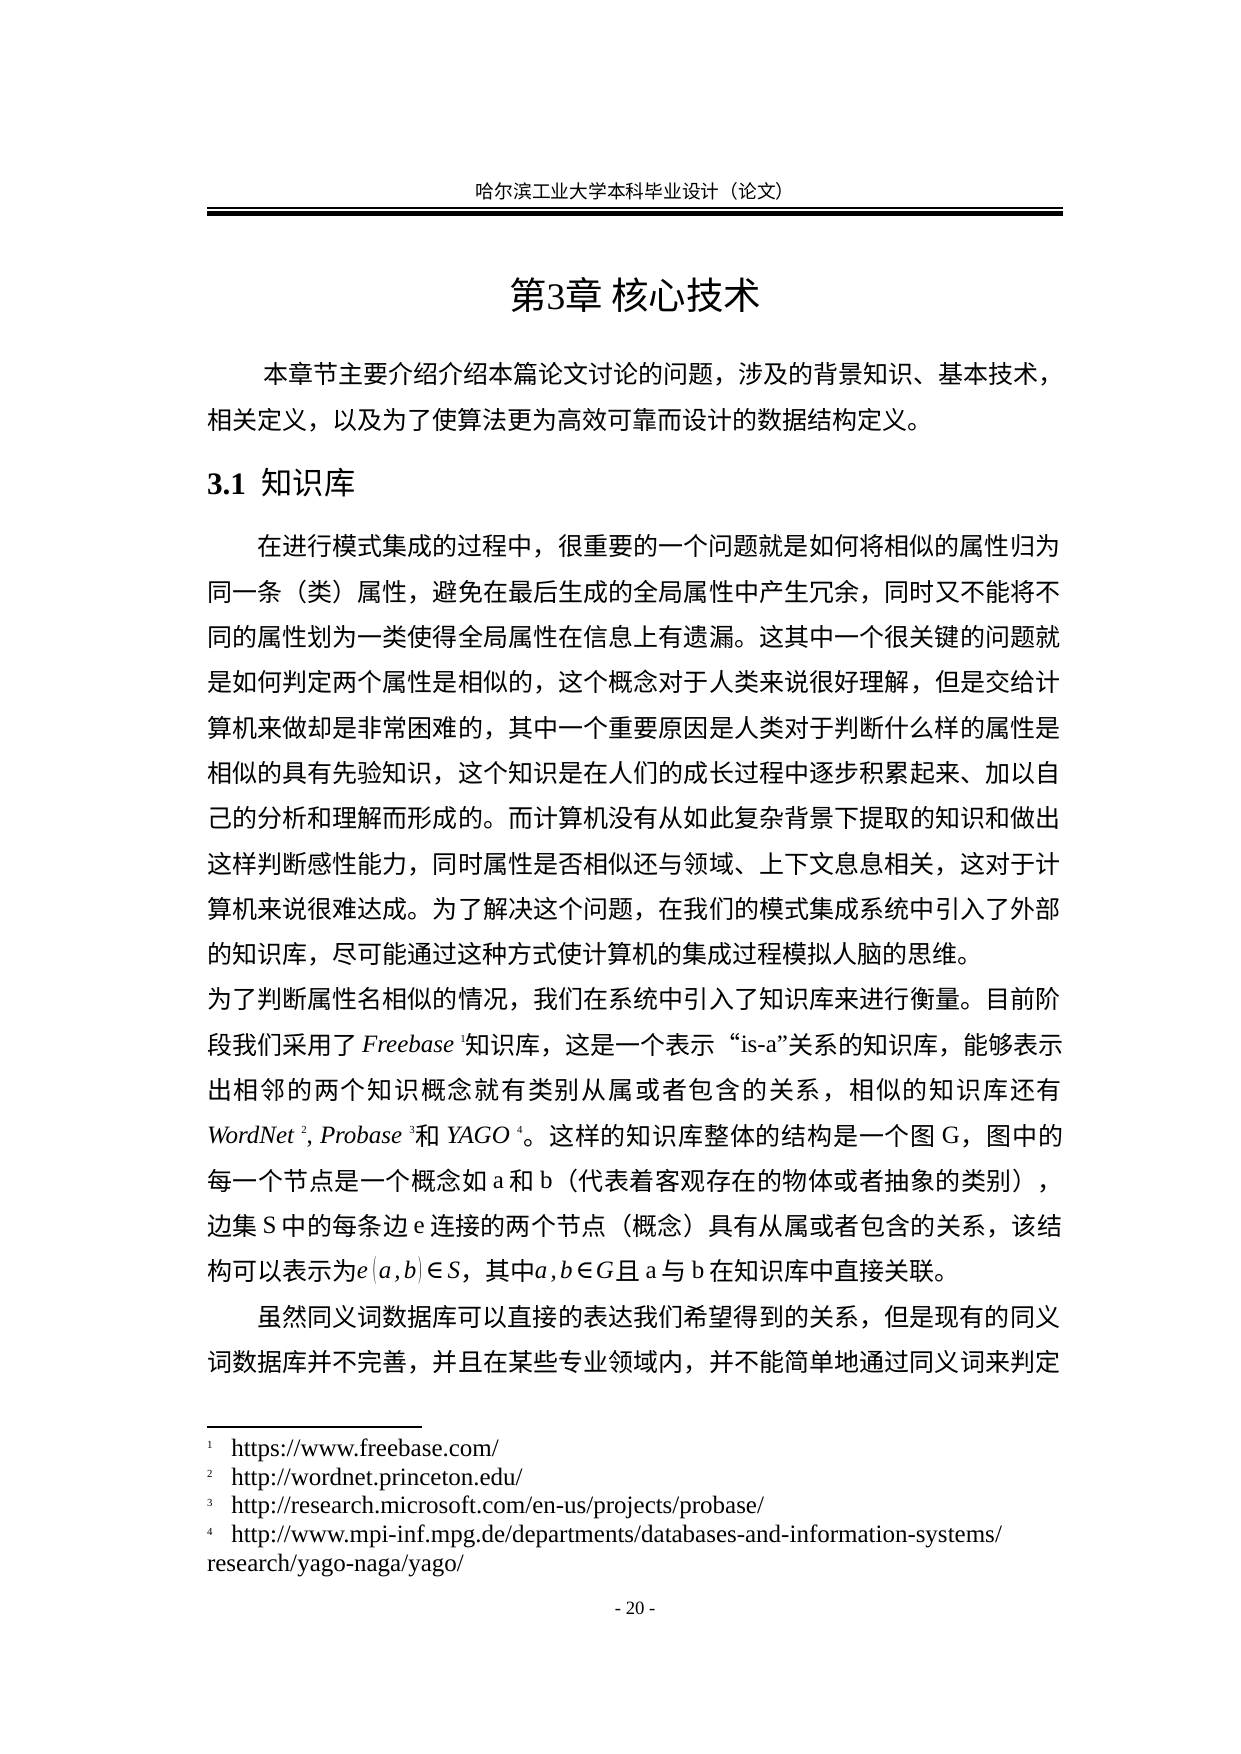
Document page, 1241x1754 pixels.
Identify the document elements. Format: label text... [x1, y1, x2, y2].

text 本章节主要介绍介绍本篇论文讨论的问题，涉及的背景知识、基本技术，相关定义，以及为了使算法更为高效可靠而设计的数据结构定义。 [207, 355, 1063, 436]
subtitle 核心技术 [207, 266, 1063, 320]
text 在进行模式集成的过程中，很重要的一个问题就是如何将相似的属性归为同一条（类）属性，避免在最后生成的全局属性中产生冗余，同时又不能将不同的属性划为一类使得全局属性在信息上有遗漏。这其中一个很关键的问题就是如何判定两个属性是相似的，这个概念对于人类来说很好理解，但是交给计算机来做却是非常困难的，其中一个重要原因是人类对于判断什么样的属性是相似的具有先验知识，这个知识是在人们的成长过程中逐步积累起来、加以自己的分析和理解而形成的。而计算机没有从如此复杂背景下提取的知识和做出这样判断感性能力，同时属性是否相似还与领域、上下文息息相关，这对于计算机来说很难达成。为了解决这个问题，在我们的模式集成系统中引入了外部的知识库，尽可能通过这种方式使计算机的集成过程模拟人脑的思维。 [207, 527, 1063, 971]
text 为了判断属性名相似的情况，我们在系统中引入了知识库来进行衡量。目前阶段我们采用了Freebase 知识库，这是一个表示“is-a”关系的知识库，能够表示出相邻的两个知识概念就有类别从属或者包含的关系，相似的知识库还有WordNet , Probase 和YAGO 。这样的知识库整体的结构是一个图G，图中的每一个节点是一个概念如a和b（代表着客观存在的物体或者抽象的类别），边集S中的每条边e连接的两个节点（概念）具有从属或者包含的关系，该结构可以表示为，其中且a与b在知识库中直接关联。 [207, 980, 1063, 1288]
subtitle 知识库 [207, 458, 1063, 503]
